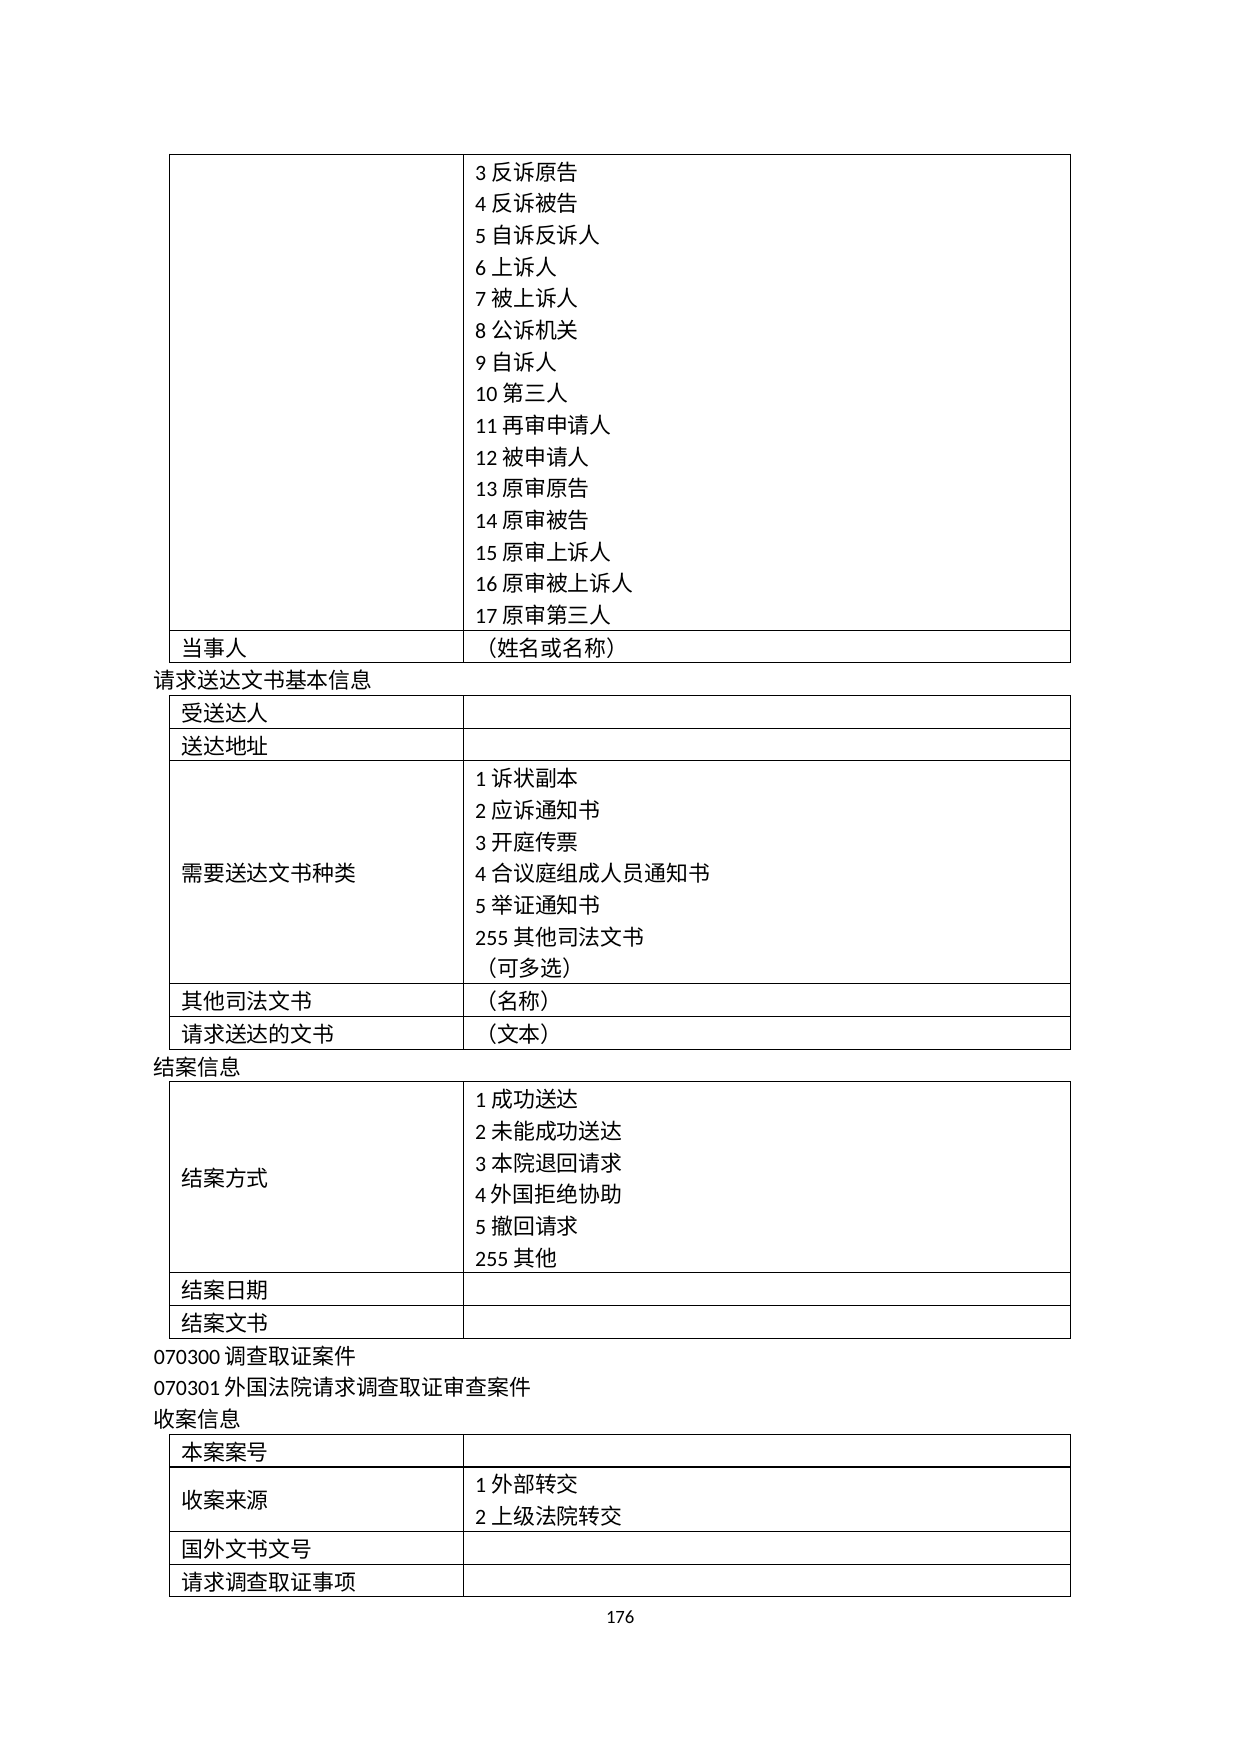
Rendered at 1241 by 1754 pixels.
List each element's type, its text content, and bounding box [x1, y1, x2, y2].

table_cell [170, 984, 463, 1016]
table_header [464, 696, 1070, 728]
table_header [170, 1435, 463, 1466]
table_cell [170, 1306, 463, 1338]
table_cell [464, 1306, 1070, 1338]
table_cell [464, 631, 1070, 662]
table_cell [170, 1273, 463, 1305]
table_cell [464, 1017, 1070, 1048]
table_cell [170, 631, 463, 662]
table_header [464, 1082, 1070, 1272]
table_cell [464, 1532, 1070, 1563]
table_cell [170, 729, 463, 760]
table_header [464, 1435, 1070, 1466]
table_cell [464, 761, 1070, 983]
text 收案信息 [153, 1402, 1087, 1434]
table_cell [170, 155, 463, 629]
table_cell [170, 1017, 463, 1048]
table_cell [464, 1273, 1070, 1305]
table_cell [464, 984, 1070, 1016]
text 请求送达文书基本信息 [153, 663, 1087, 695]
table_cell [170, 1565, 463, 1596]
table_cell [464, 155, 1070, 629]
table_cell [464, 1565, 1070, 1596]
text 070301外国法院请求调查取证审查案件 [153, 1370, 1087, 1402]
text 070300调查取证案件 [153, 1339, 1087, 1370]
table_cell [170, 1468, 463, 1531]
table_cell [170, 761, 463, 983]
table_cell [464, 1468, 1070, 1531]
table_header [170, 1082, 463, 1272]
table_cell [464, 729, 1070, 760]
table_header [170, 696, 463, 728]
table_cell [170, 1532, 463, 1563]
text 结案信息 [153, 1049, 1087, 1081]
